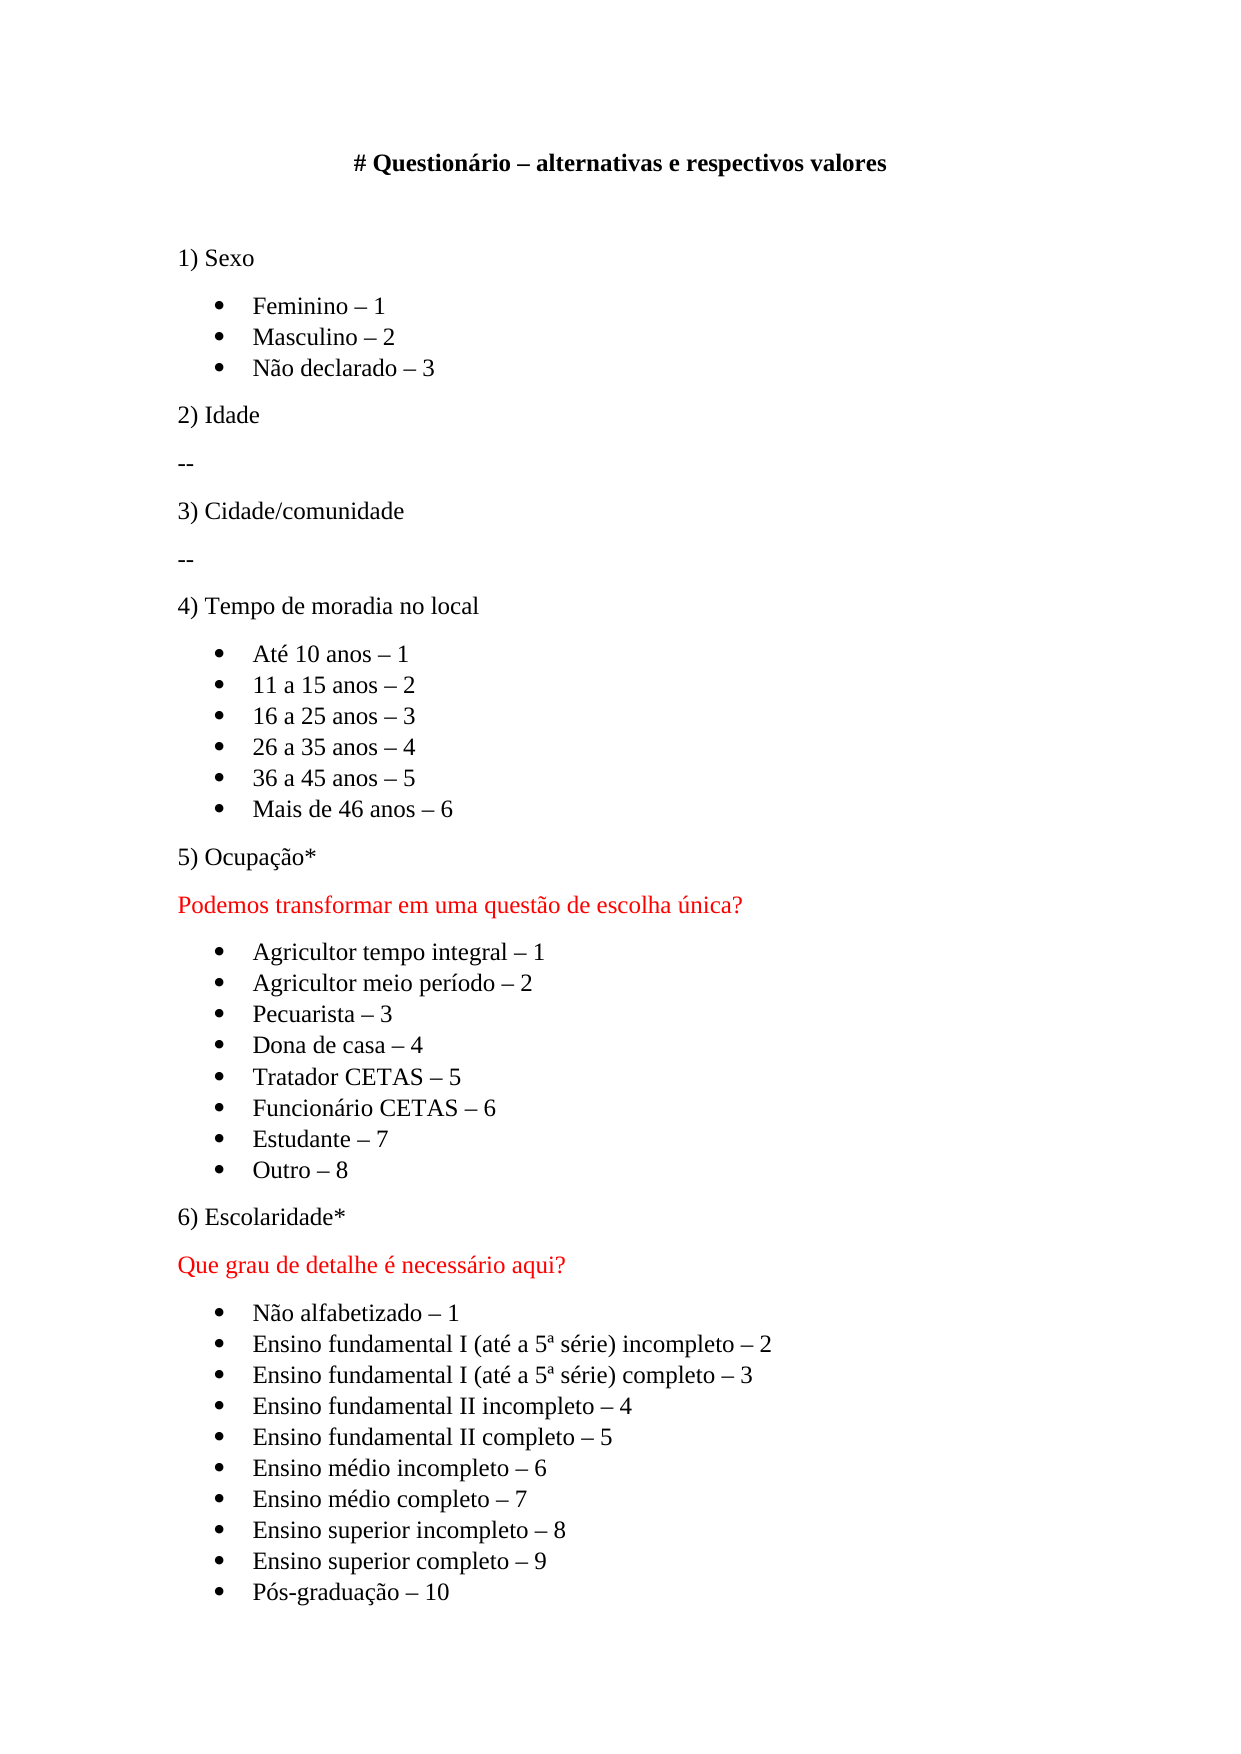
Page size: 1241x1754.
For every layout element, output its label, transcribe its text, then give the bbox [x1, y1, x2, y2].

list Tratador CETAS – 5 [215, 1062, 1063, 1090]
list Feminino – 1 [215, 291, 1063, 319]
list Agricultor tempo integral – 1 [215, 937, 1063, 966]
list 36 a 45 anos – 5 [215, 763, 1063, 792]
list Ensino fundamental I (até a 5ª série) completo – 3 [215, 1360, 1063, 1389]
list Até 10 anos – 1 [215, 639, 1063, 668]
list Não declarado – 3 [215, 353, 1063, 382]
list Pós-graduação – 10 [215, 1577, 1063, 1606]
list Agricultor meio período – 2 [215, 968, 1063, 997]
list 11 a 15 anos – 2 [215, 670, 1063, 699]
list Funcionário CETAS – 6 [215, 1093, 1063, 1121]
list Ensino fundamental II completo – 5 [215, 1422, 1063, 1451]
list Ensino superior completo – 9 [215, 1546, 1063, 1575]
list Ensino superior incompleto – 8 [215, 1515, 1063, 1544]
list Outro – 8 [215, 1155, 1063, 1183]
text 1) Sexo [177, 243, 1063, 272]
list Masculino – 2 [215, 322, 1063, 351]
text 2) Idade [177, 401, 1063, 429]
list Dona de casa – 4 [215, 1031, 1063, 1059]
list Ensino fundamental I (até a 5ª série) incompleto – 2 [215, 1329, 1063, 1358]
text 4) Tempo de moradia no local [177, 591, 1063, 620]
text Podemos transformar em uma questão de escolha única? [177, 890, 1063, 918]
text # Questionário – alternativas e respectivos valores [177, 148, 1063, 176]
list Ensino médio completo – 7 [215, 1484, 1063, 1513]
text 6) Escolaridade* [177, 1202, 1063, 1231]
text 5) Ocupação* [177, 842, 1063, 871]
text -- [177, 544, 1063, 572]
text 3) Cidade/comunidade [177, 496, 1063, 525]
text -- [177, 448, 1063, 477]
list Pecuarista – 3 [215, 999, 1063, 1028]
list Estudante – 7 [215, 1124, 1063, 1152]
list 16 a 25 anos – 3 [215, 701, 1063, 730]
list 26 a 35 anos – 4 [215, 732, 1063, 761]
list Mais de 46 anos – 6 [215, 794, 1063, 823]
text Que grau de detalhe é necessário aqui? [177, 1250, 1063, 1279]
list Ensino fundamental II incompleto – 4 [215, 1391, 1063, 1420]
list Ensino médio incompleto – 6 [215, 1453, 1063, 1482]
list Não alfabetizado – 1 [215, 1298, 1063, 1327]
